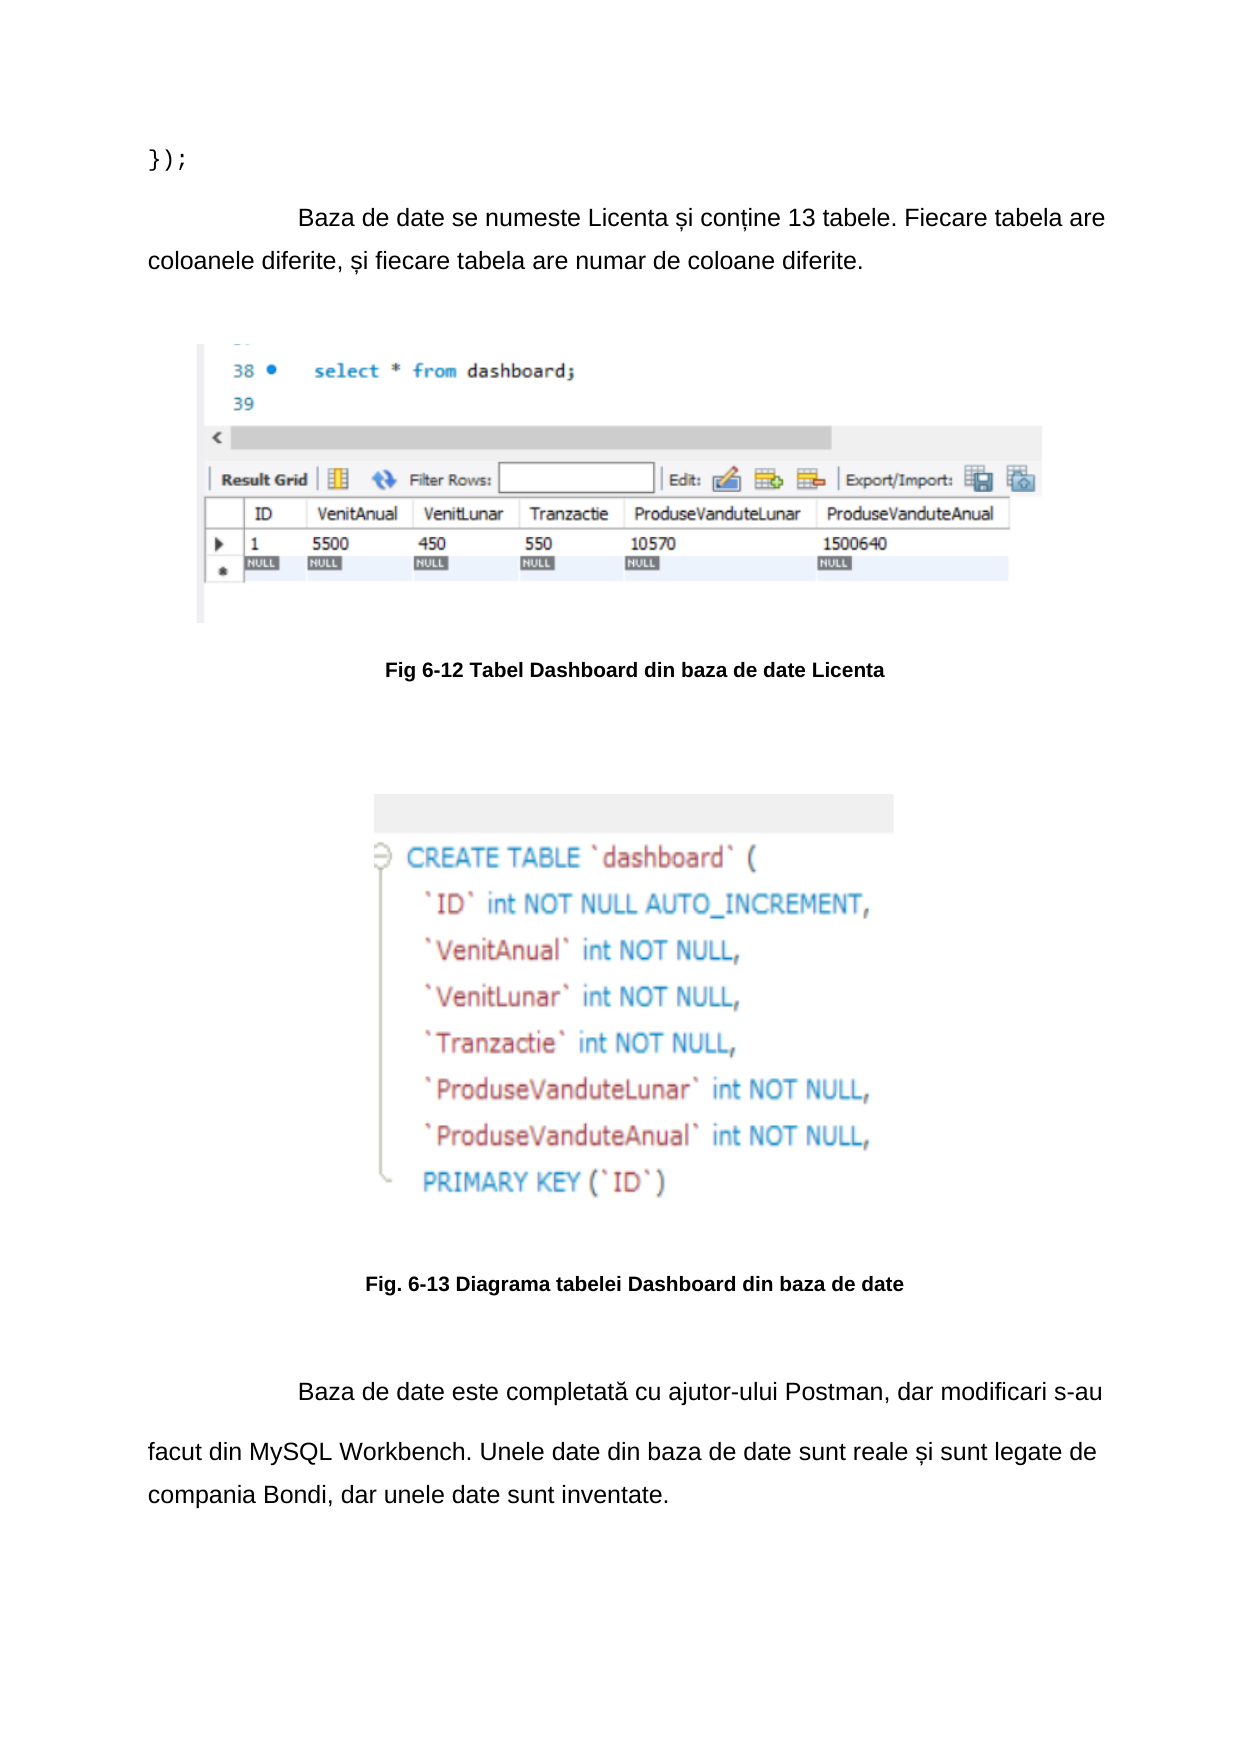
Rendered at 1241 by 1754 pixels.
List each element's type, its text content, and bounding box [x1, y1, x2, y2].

text Baza de date este completată cu ajutor-ului Postman, dar modificari s-au [223, 1377, 1122, 1406]
picture [195, 344, 1042, 622]
text Fig 6-12 Tabel Dashboard din baza de date Licenta [148, 658, 1122, 682]
text facut din MySQL Workbench. Unele date din baza de date sunt reale și sunt legate de compania Bondi, dar unele date sunt inventate. [148, 1437, 1122, 1509]
picture [371, 794, 894, 1200]
text }); [148, 148, 1122, 173]
text Fig. 6-13 Diagrama tabelei Dashboard din baza de date [148, 1272, 1122, 1296]
text Baza de date se numeste Licenta și conține 13 tabele. Fiecare tabela are coloanele diferite, și fiecare tabela are numar de coloane diferite. [148, 203, 1122, 275]
